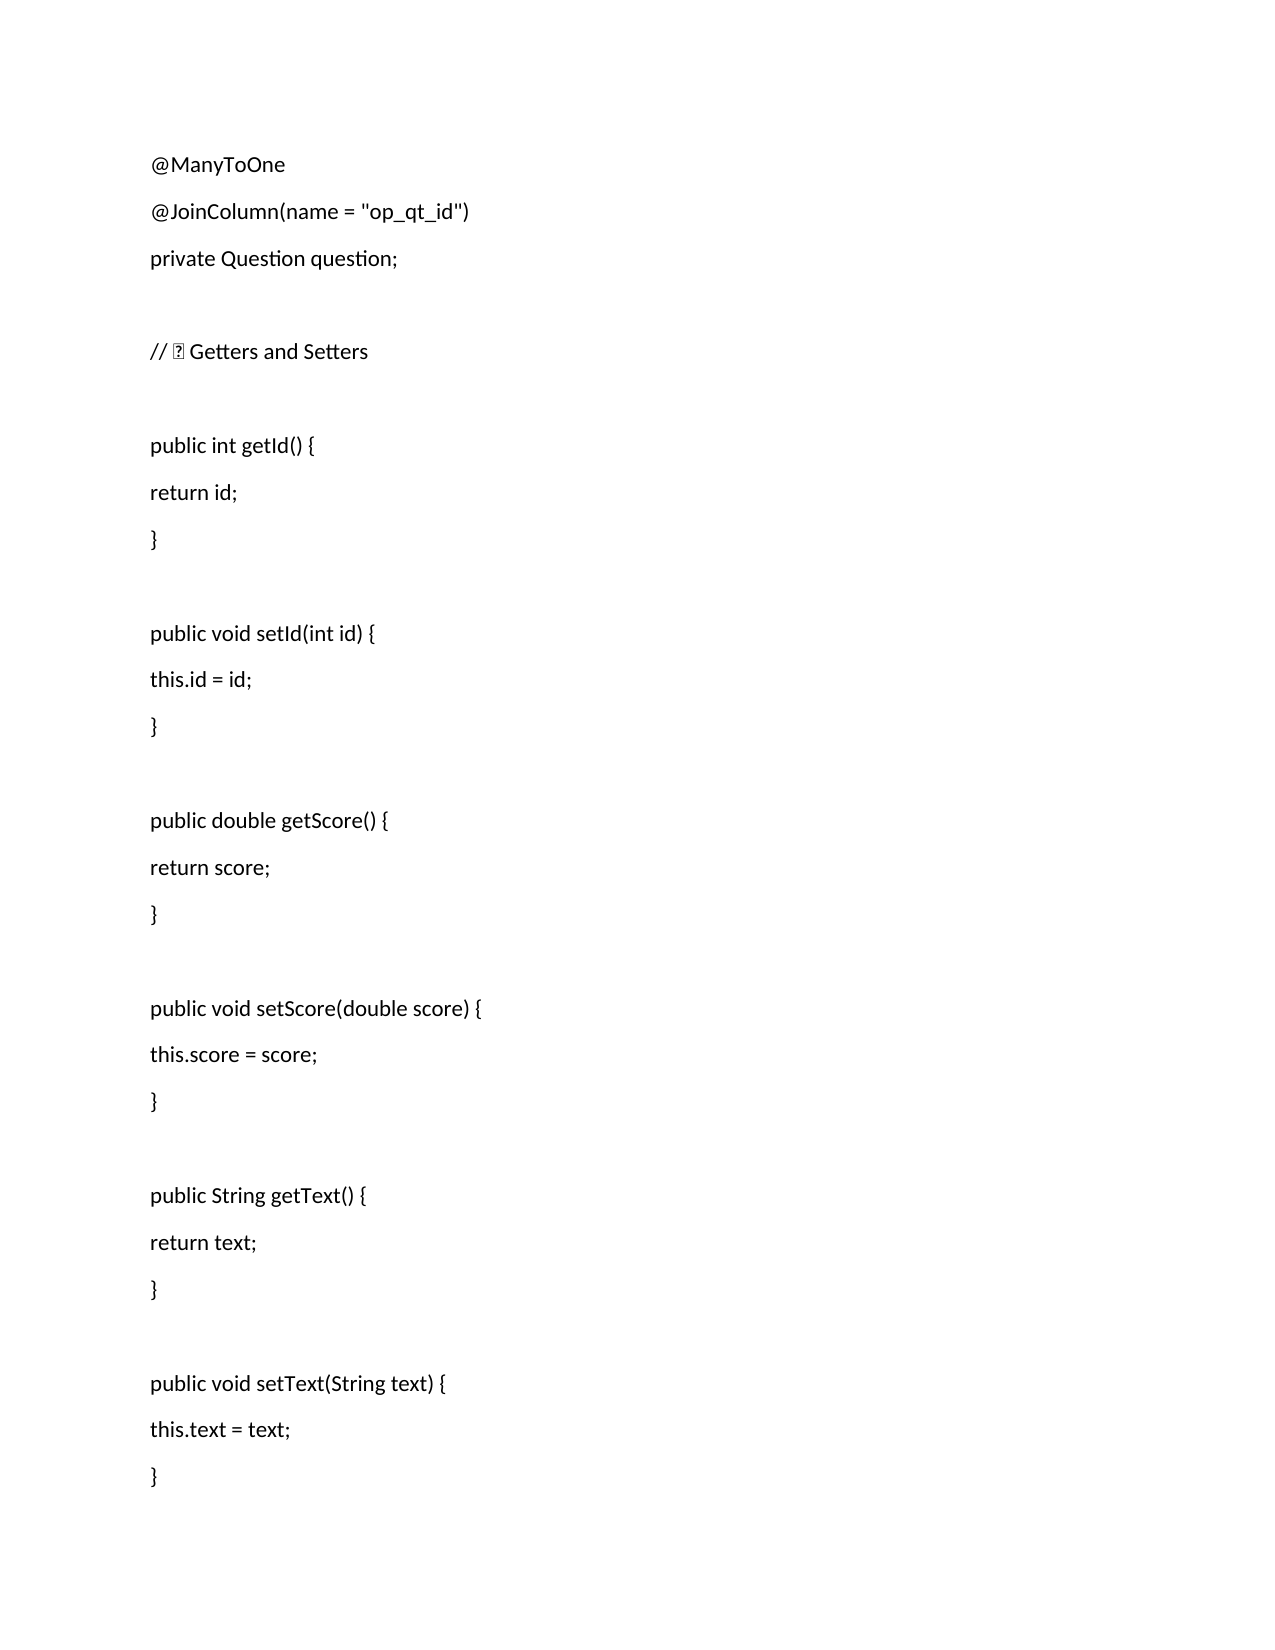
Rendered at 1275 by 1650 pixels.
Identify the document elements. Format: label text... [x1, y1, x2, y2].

text } [150, 1462, 1125, 1491]
text return score; [150, 853, 1125, 881]
text public void setId(int id) { [150, 619, 1125, 647]
text } [150, 525, 1125, 553]
text public double getScore() { [150, 806, 1125, 834]
text public int getId() { [150, 431, 1125, 459]
text } [150, 1087, 1125, 1116]
text } [150, 1275, 1125, 1303]
text // ✅ Getters and Setters [150, 337, 1125, 366]
text @JoinColumn(name = "op_qt_id") [150, 197, 1125, 225]
text return text; [150, 1228, 1125, 1256]
text @ManyToOne [150, 150, 1125, 178]
text public void setScore(double score) { [150, 994, 1125, 1022]
text } [150, 900, 1125, 928]
text public void setText(String text) { [150, 1369, 1125, 1397]
text public String getText() { [150, 1181, 1125, 1209]
text this.id = id; [150, 666, 1125, 694]
text return id; [150, 478, 1125, 506]
text private Question question; [150, 244, 1125, 272]
text this.score = score; [150, 1041, 1125, 1069]
text this.text = text; [150, 1416, 1125, 1444]
text } [150, 712, 1125, 741]
